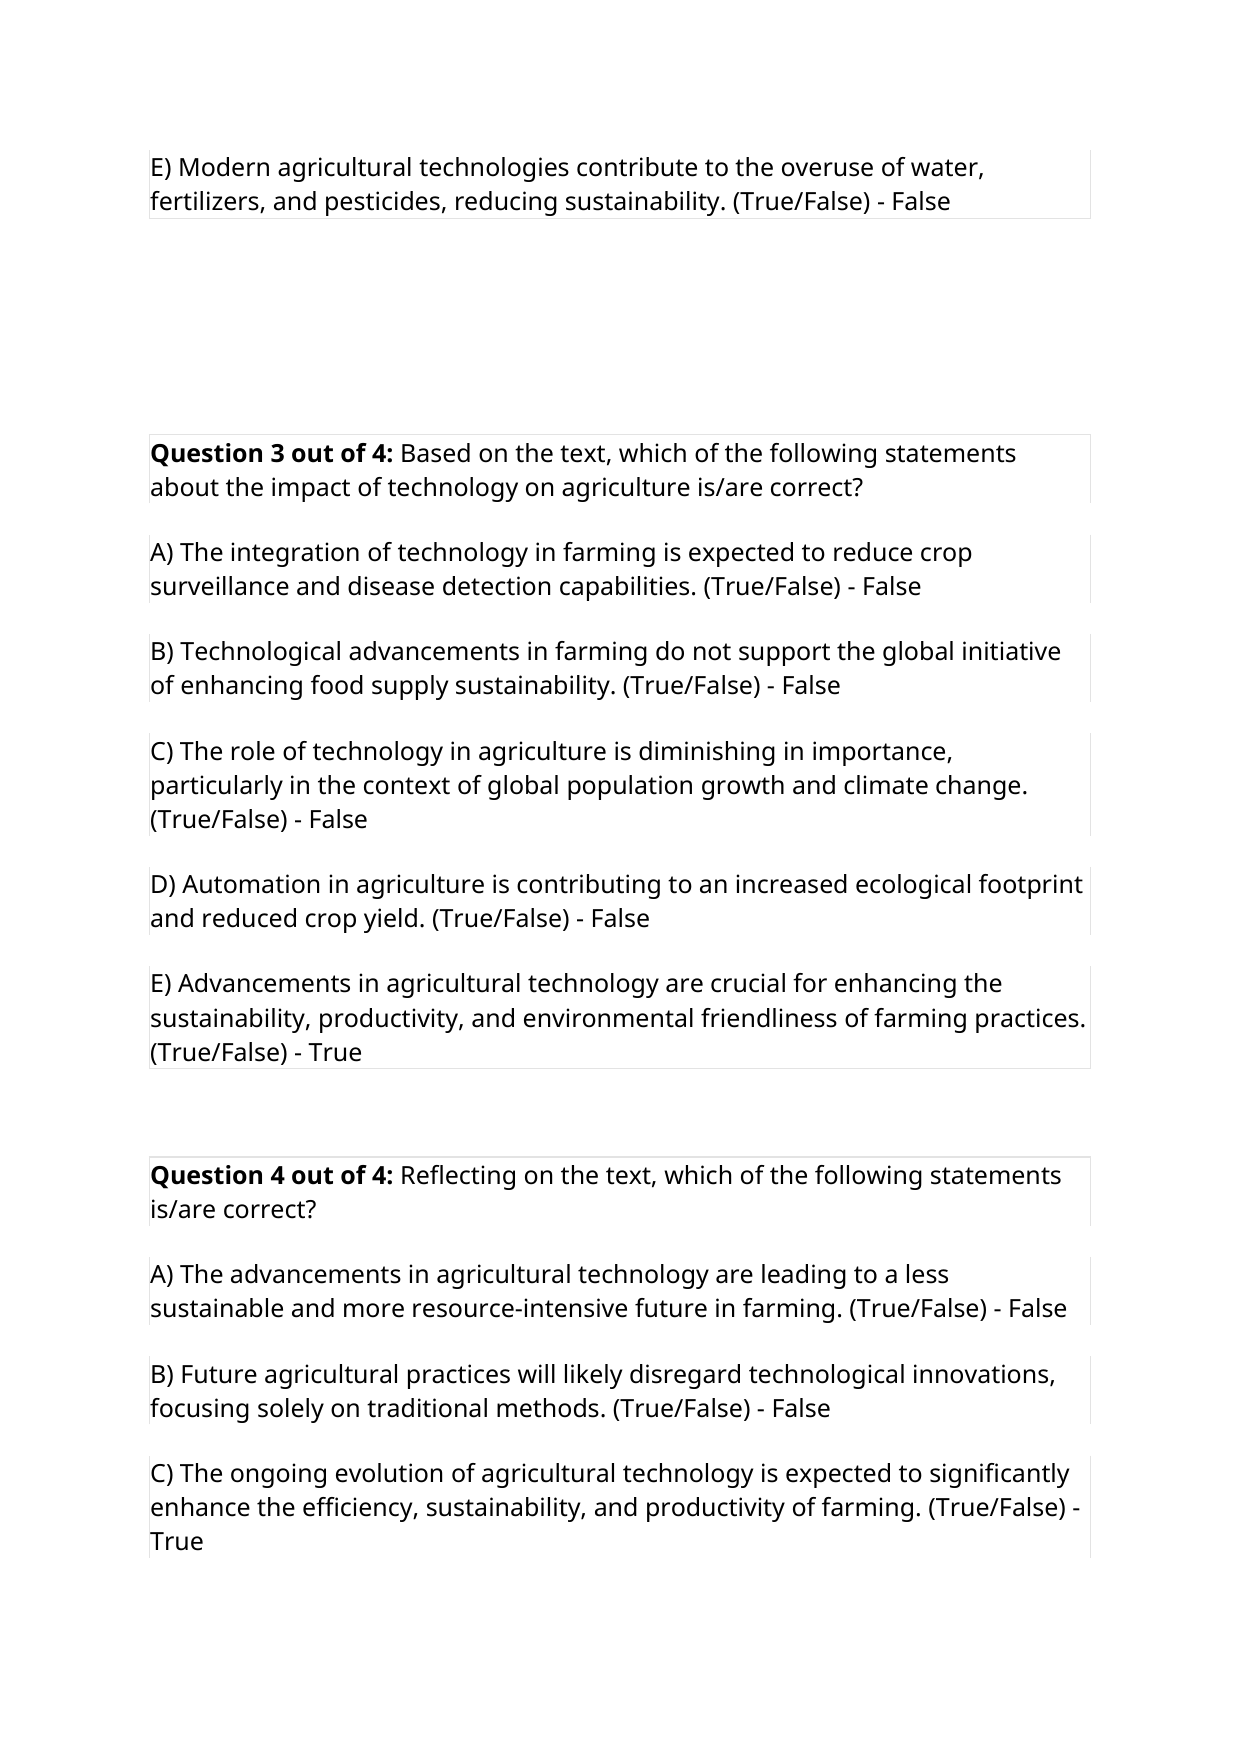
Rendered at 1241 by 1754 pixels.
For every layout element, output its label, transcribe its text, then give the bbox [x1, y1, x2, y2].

text Question 4 out of 4: Reflecting on the text, which of the following statements is/are correct? [150, 1158, 1090, 1226]
text C) The role of technology in agriculture is diminishing in importance, particularly in the context of global population growth and climate change. (True/False) - False [150, 733, 1090, 836]
text B) Technological advancements in farming do not support the global initiative of enhancing food supply sustainability. (True/False) - False [150, 634, 1090, 702]
text Question 3 out of 4: Based on the text, which of the following statements about the impact of technology on agriculture is/are correct? [150, 435, 1090, 503]
text D) Automation in agriculture is contributing to an increased ecological footprint and reduced crop yield. (True/False) - False [150, 867, 1090, 935]
text E) Modern agricultural technologies contribute to the overuse of water, fertilizers, and pesticides, reducing sustainability. (True/False) - False [150, 150, 1090, 218]
text B) Future agricultural practices will likely disregard technological innovations, focusing solely on traditional methods. (True/False) - False [150, 1356, 1090, 1424]
text C) The ongoing evolution of agricultural technology is expected to significantly enhance the efficiency, sustainability, and productivity of farming. (True/False) - True [150, 1456, 1090, 1558]
text A) The integration of technology in farming is expected to reduce crop surveillance and disease detection capabilities. (True/False) - False [149, 534, 1090, 603]
text A) The advancements in agricultural technology are leading to a less sustainable and more resource-intensive future in farming. (True/False) - False [150, 1257, 1090, 1325]
text E) Advancements in agricultural technology are crucial for enhancing the sustainability, productivity, and environmental friendliness of farming practices. (True/False) - True [150, 966, 1090, 1068]
